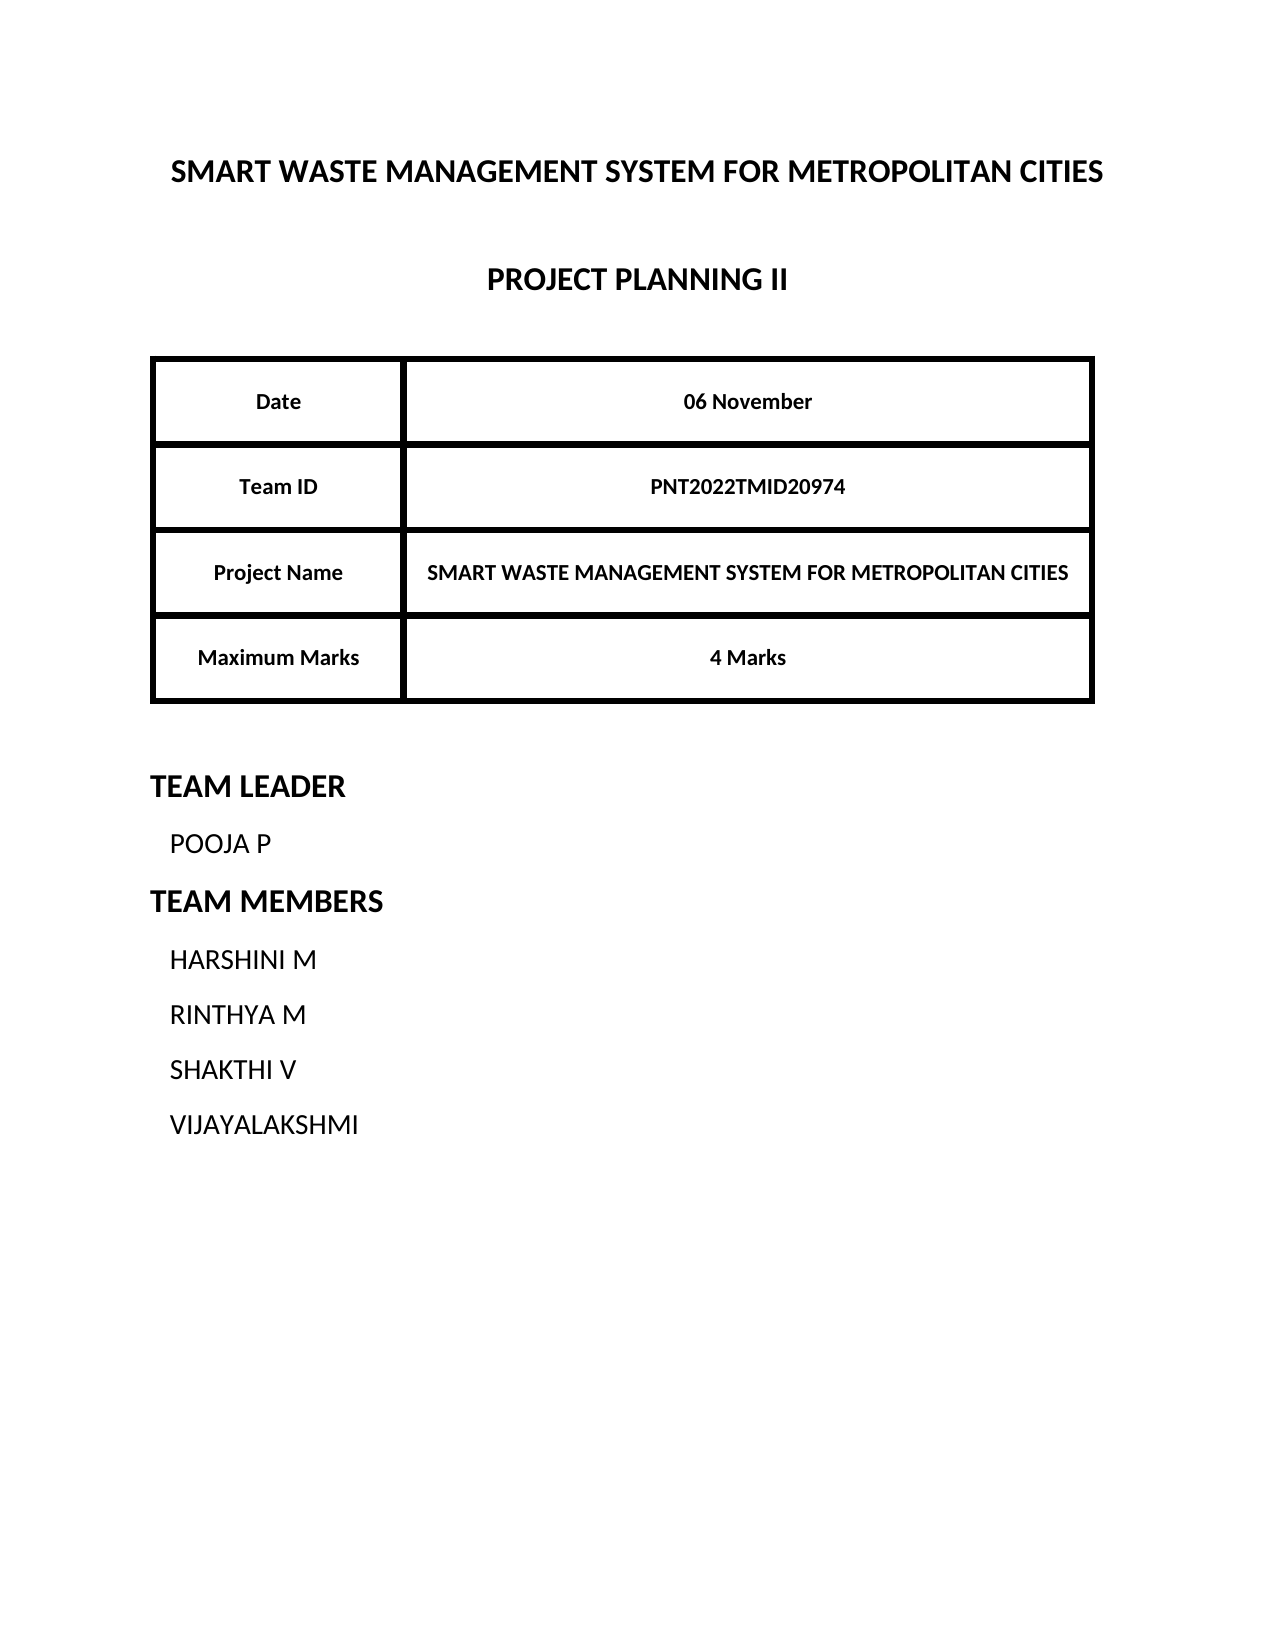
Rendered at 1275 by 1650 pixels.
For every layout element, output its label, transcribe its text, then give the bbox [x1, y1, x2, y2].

text TEAM MEMBERS [150, 880, 1125, 921]
table_header Date [156, 362, 400, 441]
table_cell Project Name [156, 533, 400, 612]
text SHAKTHI V [150, 1051, 1125, 1087]
table_header 06 November [407, 362, 1089, 441]
text VIJAYALAKSHMI [150, 1106, 1125, 1142]
table_cell PNT2022TMID20974 [407, 448, 1089, 527]
table_cell SMART WASTE MANAGEMENT SYSTEM FOR METROPOLITAN CITIES [407, 533, 1089, 612]
table_cell Team ID [156, 448, 400, 527]
text TEAM LEADER [150, 764, 1125, 805]
text HARSHINI M [150, 941, 1125, 977]
table_cell Maximum Marks [156, 619, 400, 698]
text PROJECT PLANNING II [150, 257, 1125, 298]
text SMART WASTE MANAGEMENT SYSTEM FOR METROPOLITAN CITIES [150, 150, 1125, 191]
table_cell 4 Marks [407, 619, 1089, 698]
text RINTHYA M [150, 996, 1125, 1032]
text POOJA P [150, 825, 1125, 861]
